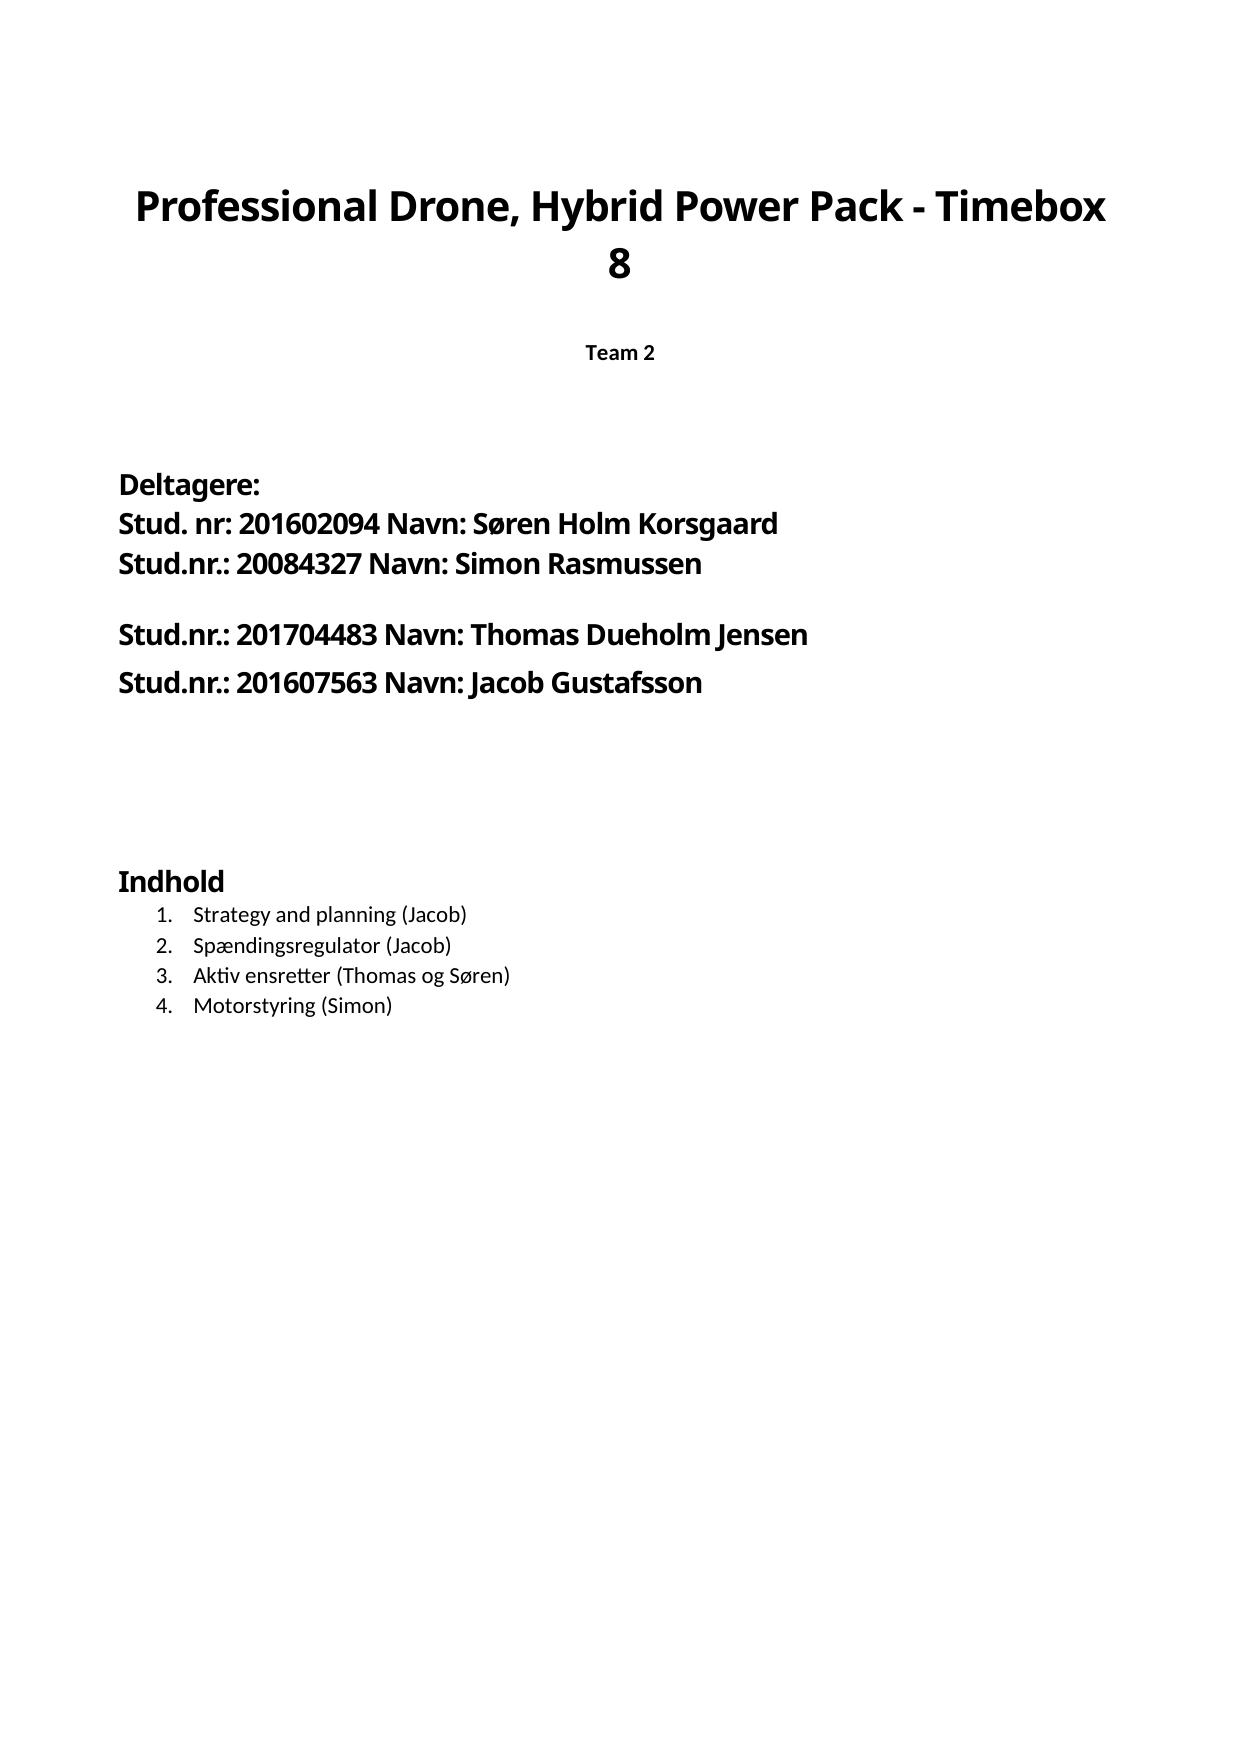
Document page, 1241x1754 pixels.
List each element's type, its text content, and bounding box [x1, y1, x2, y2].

text Team 2 [118, 338, 1122, 366]
title Stud. nr: 201602094 Navn: Søren Holm Korsgaard [118, 503, 1122, 543]
title Stud.nr.: 201704483 Navn: Thomas Dueholm Jensen [118, 583, 1122, 662]
title Stud.nr.: 201607563 Navn: Jacob Gustafsson [118, 662, 1122, 702]
title Indhold [118, 861, 1122, 901]
list Motorstyring (Simon) [156, 991, 1122, 1019]
list Strategy and planning (Jacob) [156, 901, 1122, 928]
list Aktiv ensretter (Thomas og Søren) [156, 961, 1122, 989]
title Stud.nr.: 20084327 Navn: Simon Rasmussen [118, 543, 1122, 583]
title Deltagere: [118, 464, 1122, 503]
title Professional Drone, Hybrid Power Pack - Timebox 8 [118, 177, 1122, 291]
list Spændingsregulator (Jacob) [156, 931, 1122, 959]
